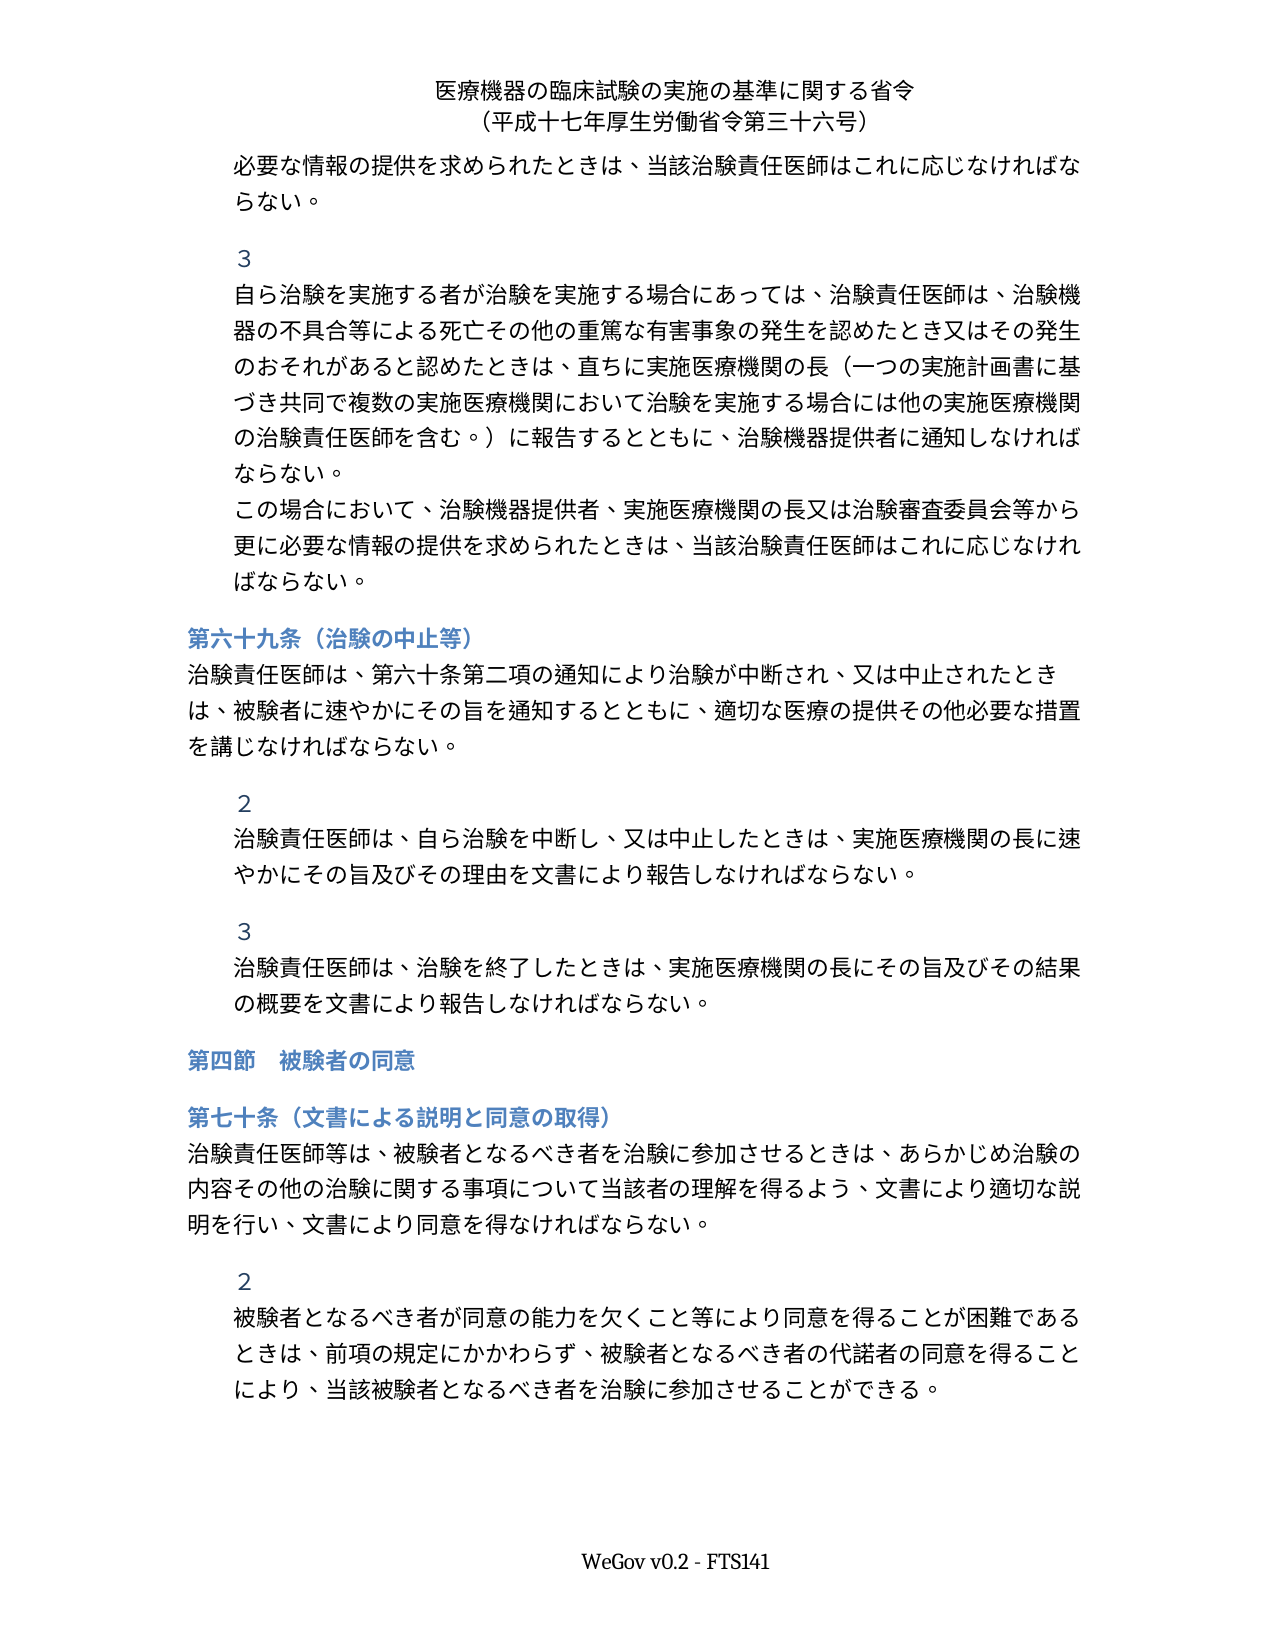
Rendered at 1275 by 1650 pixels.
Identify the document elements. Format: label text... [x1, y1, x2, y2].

subtitle ２ [233, 787, 1087, 819]
subtitle ３ [233, 243, 1087, 274]
text 被験者となるべき者が同意の能力を欠くこと等により同意を得ることが困難であるときは、前項の規定にかかわらず、被験者となるべき者の代諾者の同意を得ることにより、当該被験者となるべき者を治験に参加させることができる。 [233, 1302, 1087, 1405]
subtitle ２ [233, 1266, 1087, 1297]
subtitle 第七十条（文書による説明と同意の取得） [187, 1102, 1087, 1133]
subtitle 第四節 被験者の同意 [187, 1045, 1087, 1076]
subtitle 第六十九条（治験の中止等） [187, 623, 1087, 654]
subtitle ３ [233, 916, 1087, 947]
text 自ら治験を実施する者が治験を実施する場合にあっては、治験責任医師は、治験機器の不具合等による死亡その他の重篤な有害事象の発生を認めたとき又はその発生のおそれがあると認めたときは、直ちに実施医療機関の長（一つの実施計画書に基づき共同で複数の実施医療機関において治験を実施する場合には他の実施医療機関の治験責任医師を含む。）に報告するとともに、治験機器提供者に通知しなければならない。 この場合において、治験機器提供者、実施医療機関の長又は治験審査委員会等から更に必要な情報の提供を求められたときは、当該治験責任医師はこれに応じなければならない。 [233, 279, 1087, 597]
text 治験責任医師は、自ら治験を中断し、又は中止したときは、実施医療機関の長に速やかにその旨及びその理由を文書により報告しなければならない。 [233, 823, 1087, 891]
text 治験責任医師等は、被験者となるべき者を治験に参加させるときは、あらかじめ治験の内容その他の治験に関する事項について当該者の理解を得るよう、文書により適切な説明を行い、文書により同意を得なければならない。 [187, 1137, 1087, 1241]
text 治験責任医師は、第六十条第二項の通知により治験が中断され、又は中止されたときは、被験者に速やかにその旨を通知するとともに、適切な医療の提供その他必要な措置を講じなければならない。 [187, 659, 1087, 762]
text 治験責任医師は、治験を終了したときは、実施医療機関の長にその旨及びその結果の概要を文書により報告しなければならない。 [233, 952, 1087, 1019]
